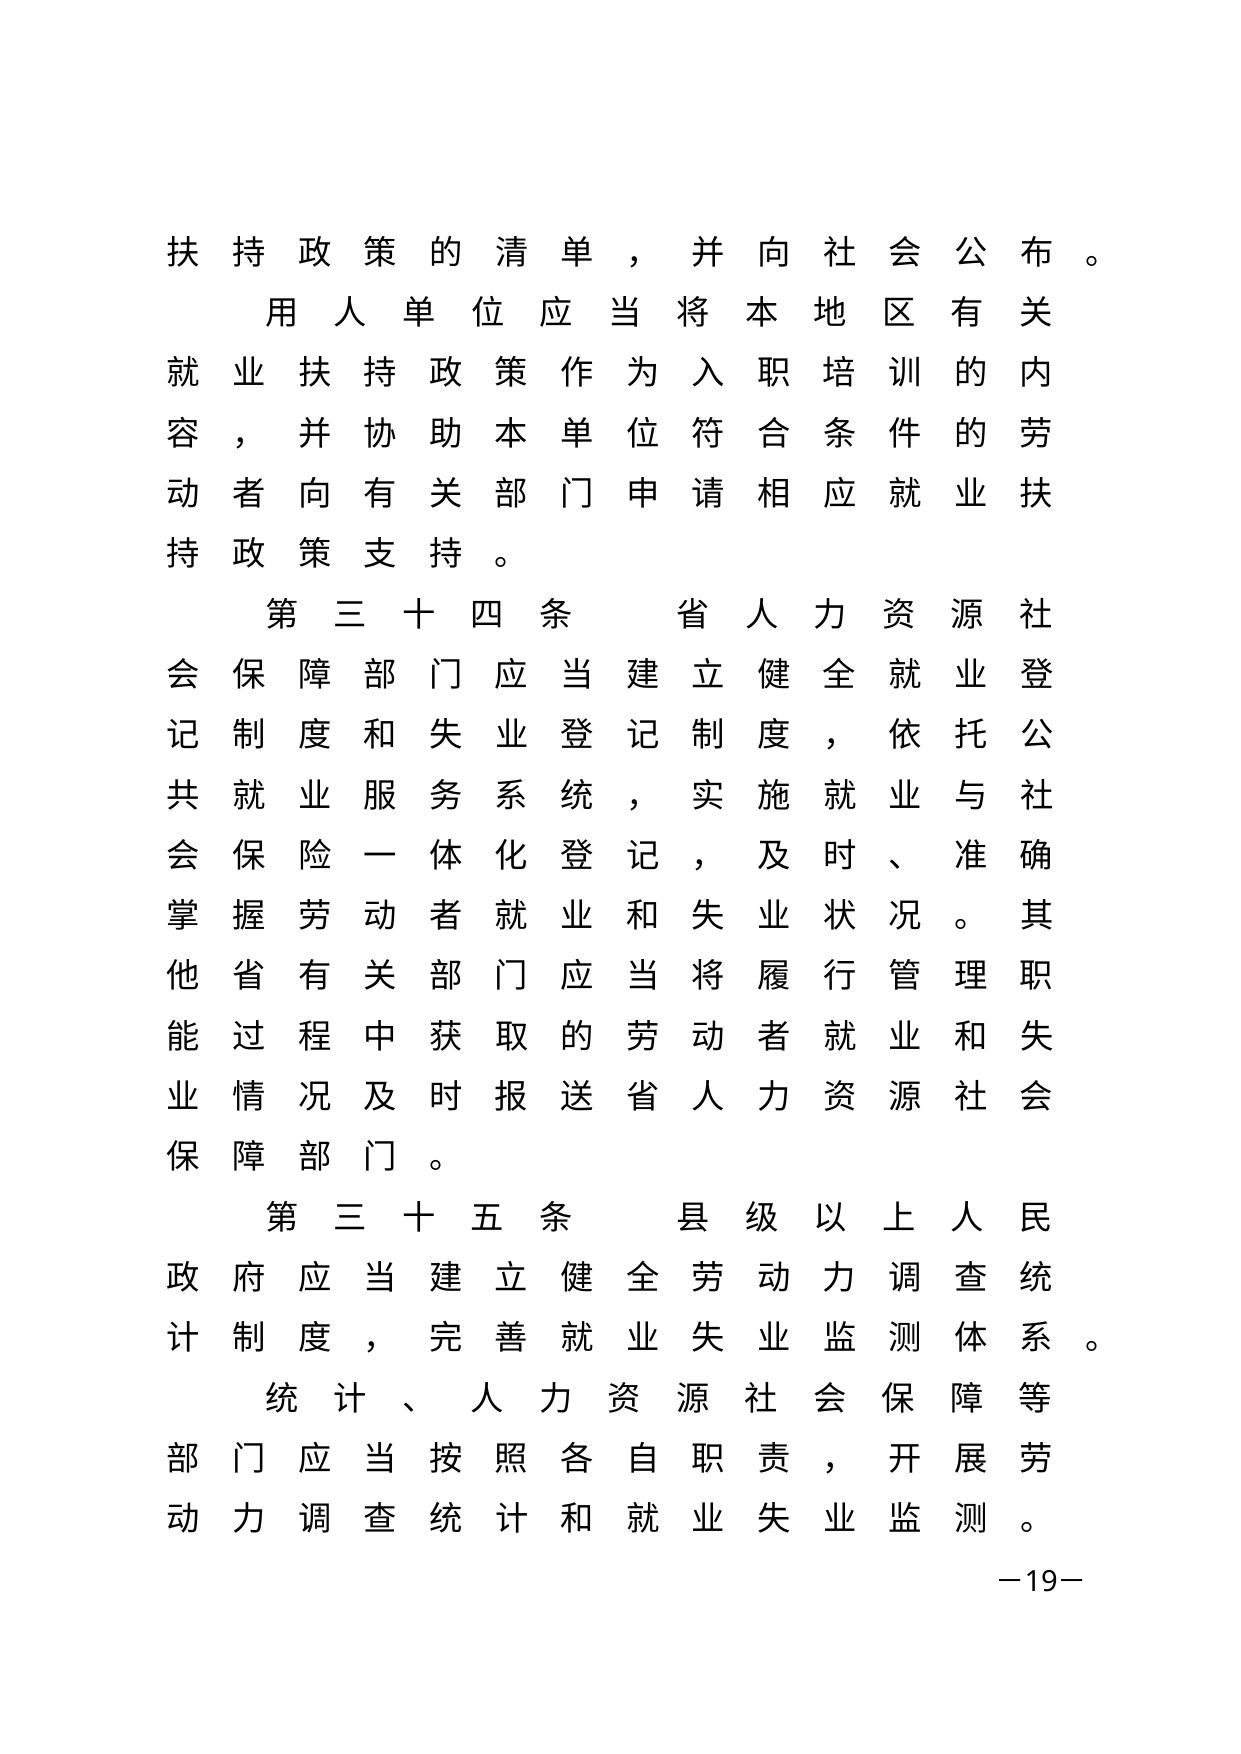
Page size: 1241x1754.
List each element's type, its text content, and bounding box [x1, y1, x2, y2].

text 统计、人力资源社会保障等部门应当按照各自职责，开展劳动力调查统计和就业失业监测。公安、民政、税务、市场监督管理、地方金融监督管理、数据等部门应当为劳动力调查统计和就业失业监测提供必要的数据支持。乡镇人民政府、街道办事处应当配合开展劳动力调查统计和就业失业监测工作。 [167, 1365, 1085, 1546]
text 第三十四条 省人力资源社会保障部门应当建立健全就业登记制度和失业登记制度，依托公共就业服务系统，实施就业与社会保险一体化登记，及时、准确掌握劳动者就业和失业状况。其他省有关部门应当将履行管理职能过程中获取的劳动者就业和失业情况及时报送省人力资源社会保障部门。 [167, 581, 1085, 1184]
text 用人单位应当将本地区有关就业扶持政策作为入职培训的内容，并协助本单位符合条件的劳动者向有关部门申请相应就业扶持政策支持。 [167, 280, 1085, 581]
text 第三十三条 人力资源社会保障部门应当会同同级有关部门编制用人单位、劳动者享受就业扶持政策的清单，并向社会公布。 [167, 219, 1085, 280]
text 第三十五条 县级以上人民政府应当建立健全劳动力调查统计制度，完善就业失业监测体系。 [167, 1184, 1085, 1365]
